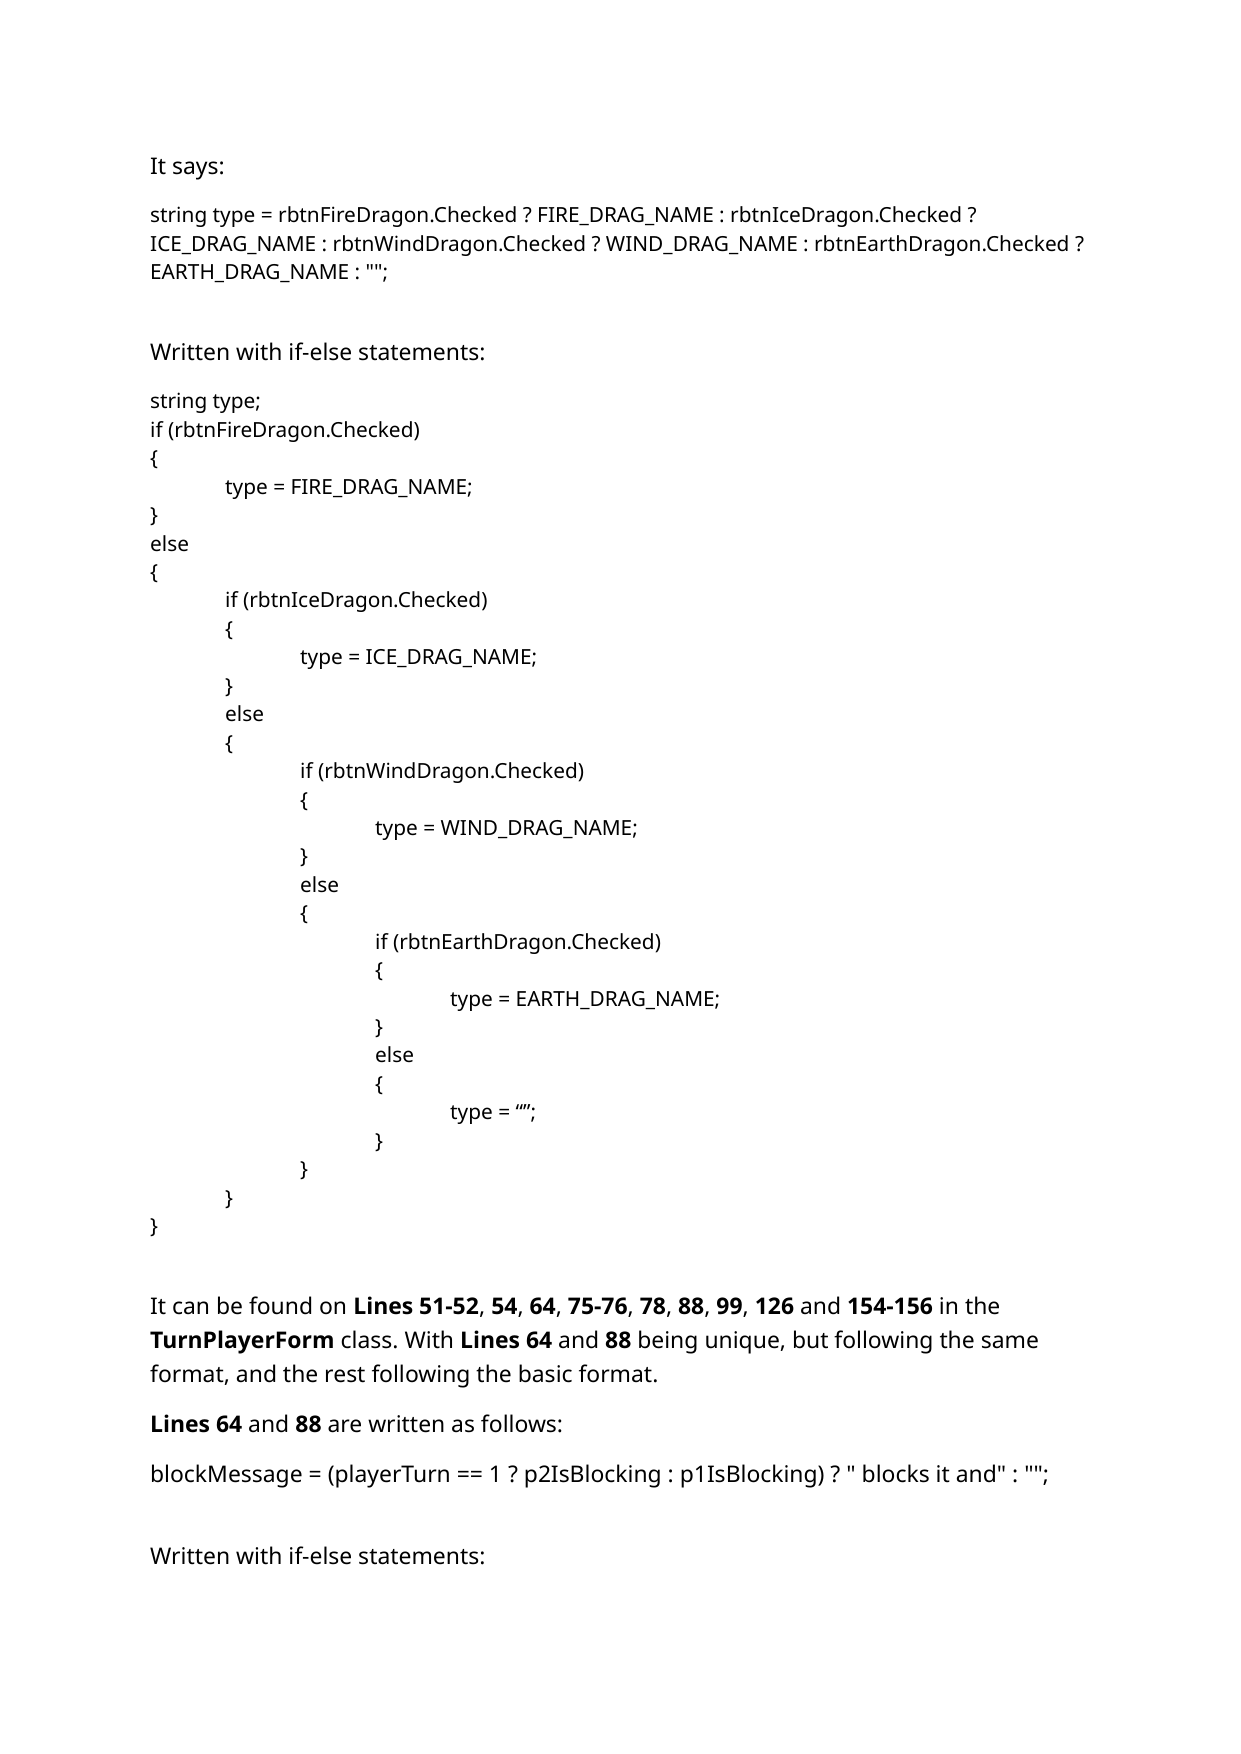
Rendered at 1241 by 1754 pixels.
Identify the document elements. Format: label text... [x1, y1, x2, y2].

text type = ICE_DRAG_NAME; [150, 642, 1090, 671]
text } [150, 500, 1090, 529]
text { [150, 1069, 1090, 1097]
text type = FIRE_DRAG_NAME; [150, 472, 1090, 500]
text { [150, 785, 1090, 813]
text if (rbtnIceDragon.Checked) [150, 586, 1090, 614]
text } [150, 1154, 1090, 1183]
text type = WIND_DRAG_NAME; [150, 813, 1090, 842]
text } [150, 1183, 1090, 1211]
text blockMessage = (playerTurn == 1 ? p2IsBlocking : p1IsBlocking) ? " blocks it and" : ""; [150, 1458, 1090, 1490]
text { [150, 443, 1090, 472]
text { [150, 898, 1090, 927]
text if (rbtnFireDragon.Checked) [150, 415, 1090, 443]
text if (rbtnEarthDragon.Checked) [150, 927, 1090, 955]
text } [150, 842, 1090, 870]
text string type; [150, 387, 1090, 415]
text } [150, 671, 1090, 699]
text It says: [150, 150, 1090, 181]
text } [150, 1126, 1090, 1154]
text else [150, 529, 1090, 557]
text string type = rbtnFireDragon.Checked ? FIRE_DRAG_NAME : rbtnIceDragon.Checked ? ICE_DRAG_NAME : rbtnWindDragon.Checked ? WIND_DRAG_NAME : rbtnEarthDragon.Checked ? EARTH_DRAG_NAME : ""; [150, 200, 1090, 286]
text else [150, 699, 1090, 728]
text Written with if-else statements: [150, 1540, 1090, 1571]
text { [150, 955, 1090, 984]
text if (rbtnWindDragon.Checked) [150, 756, 1090, 785]
text { [150, 728, 1090, 756]
text { [150, 557, 1090, 586]
text type = EARTH_DRAG_NAME; [150, 984, 1090, 1012]
text else [150, 1041, 1090, 1069]
text Written with if-else statements: [150, 336, 1090, 367]
text Lines 64 and 88 are written as follows: [150, 1408, 1090, 1439]
text } [150, 1012, 1090, 1041]
text { [150, 614, 1090, 642]
text else [150, 870, 1090, 898]
text } [150, 1211, 1090, 1240]
text type = “”; [150, 1097, 1090, 1126]
text It can be found on Lines 51-52, 54, 64, 75-76, 78, 88, 99, 126 and 154-156 in the TurnPlayerForm class. With Lines 64 and 88 being unique, but following the same format, and the rest following the basic format. [150, 1290, 1090, 1389]
